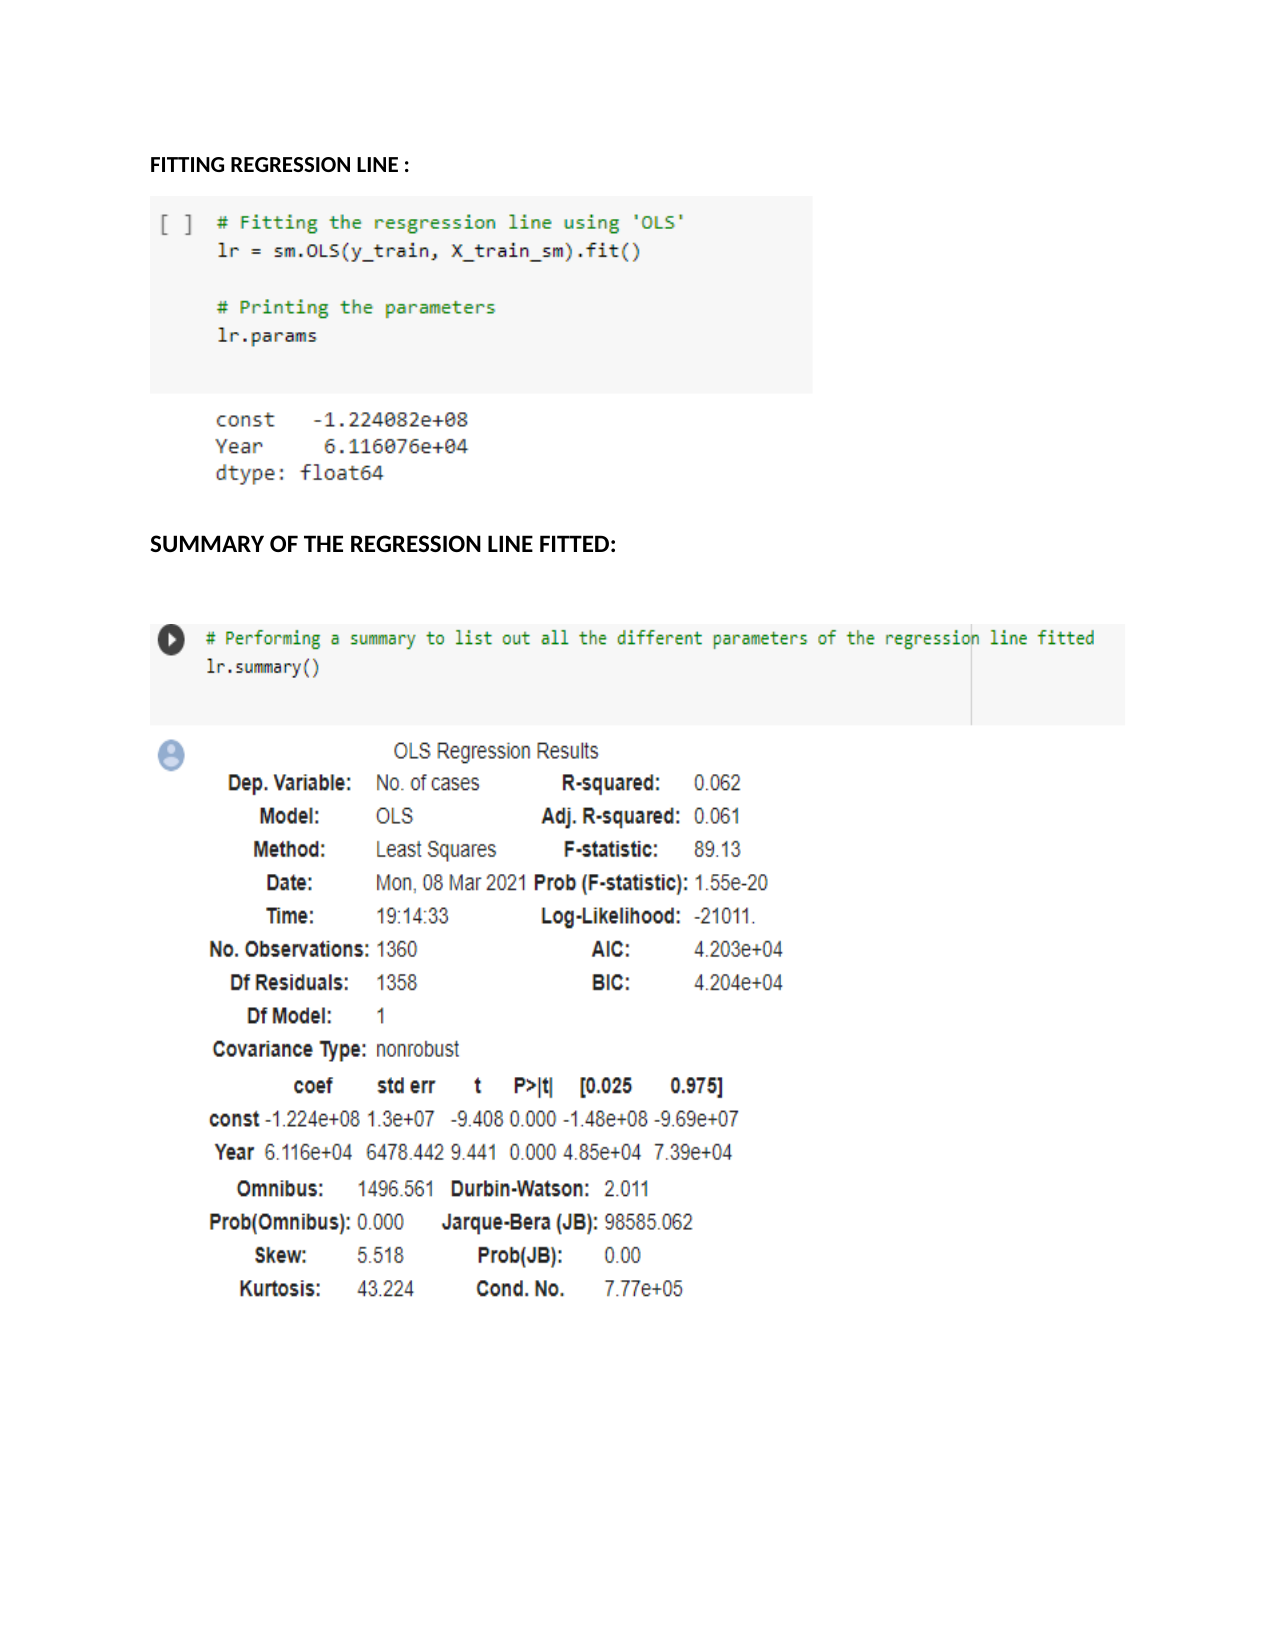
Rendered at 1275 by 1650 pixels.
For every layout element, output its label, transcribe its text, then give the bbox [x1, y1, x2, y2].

picture [150, 196, 813, 510]
text SUMMARY OF THE REGRESSION LINE FITTED: [150, 528, 1125, 559]
text FITTING REGRESSION LINE : [150, 150, 1125, 178]
picture [150, 624, 1125, 1325]
